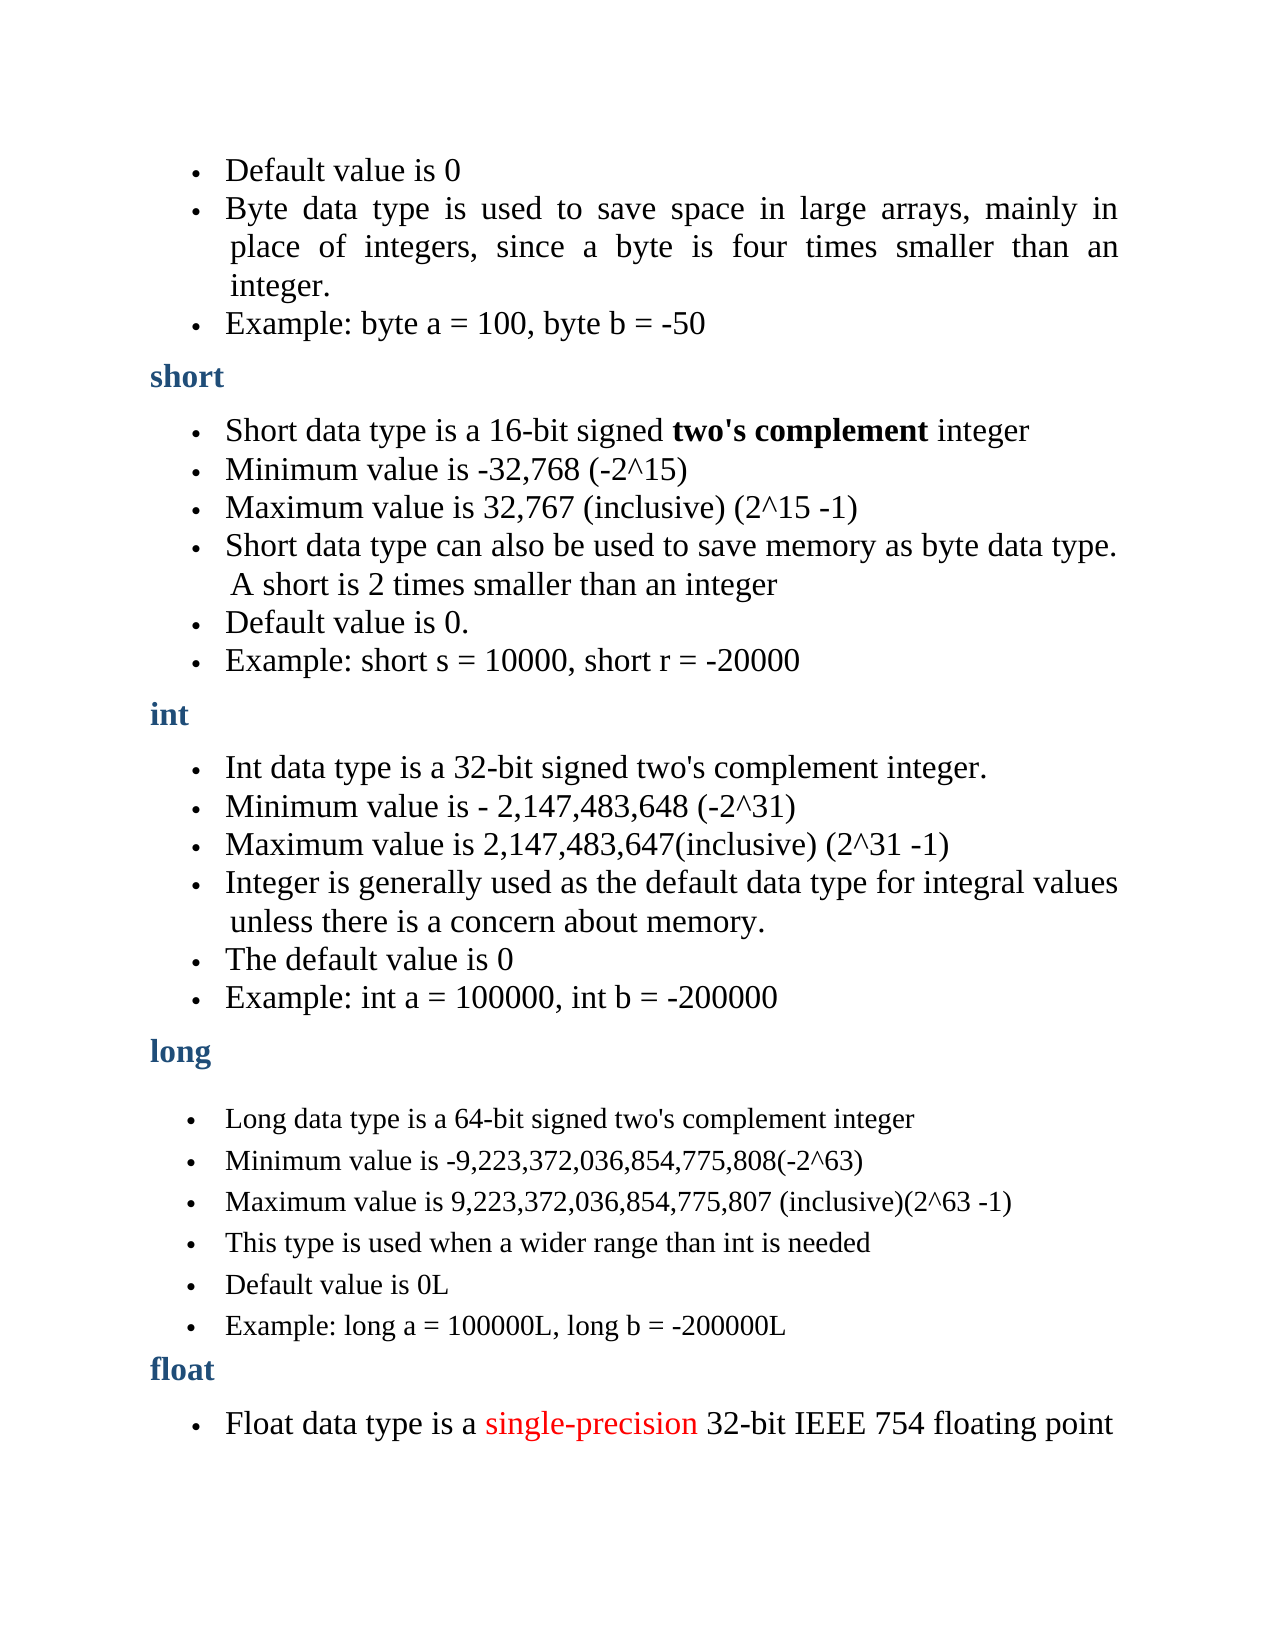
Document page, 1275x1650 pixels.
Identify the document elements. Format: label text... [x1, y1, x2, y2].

list Long data type is a 64-bit signed two's complement integer [187, 1102, 1125, 1135]
subtitle int [150, 694, 1125, 732]
subtitle float [150, 1350, 1125, 1388]
list Example: long a = 100000L, long b = -200000L [187, 1308, 1125, 1342]
list Short data type can also be used to save memory as byte data type. A short is 2 times smaller than an integer [192, 526, 1120, 602]
list Float data type is a single-precision 32-bit IEEE 754 floating point [192, 1403, 1120, 1442]
list Maximum value is 9,223,372,036,854,775,807 (inclusive)(2^63 -1) [187, 1184, 1125, 1218]
list Example: short s = 10000, short r = -20000 [192, 641, 1120, 679]
list Short data type is a 16-bit signed two's complement integer [192, 411, 1120, 449]
list Example: byte a = 100, byte b = -50 [192, 303, 1120, 342]
list Minimum value is - 2,147,483,648 (-2^31) [192, 786, 1120, 824]
list Minimum value is -9,223,372,036,854,775,808(-2^63) [187, 1143, 1125, 1176]
list Maximum value is 32,767 (inclusive) (2^15 -1) [192, 487, 1120, 526]
list The default value is 0 [192, 939, 1120, 978]
list Default value is 0L [187, 1267, 1125, 1301]
list Default value is 0. [192, 602, 1120, 641]
subtitle long [150, 1031, 1125, 1069]
list Int data type is a 32-bit signed two's complement integer. [192, 748, 1120, 786]
subtitle short [150, 357, 1125, 395]
list Minimum value is -32,768 (-2^15) [192, 449, 1120, 487]
list Byte data type is used to save space in large arrays, mainly in place of integers, since a byte is four times smaller than an integer. [192, 188, 1120, 303]
list Integer is generally used as the default data type for integral values unless there is a concern about memory. [192, 863, 1120, 939]
list This type is used when a wider range than int is needed [187, 1226, 1125, 1259]
list Maximum value is 2,147,483,647(inclusive) (2^31 -1) [192, 824, 1120, 863]
list Default value is 0 [192, 150, 1120, 188]
list Example: int a = 100000, int b = -200000 [192, 978, 1120, 1016]
